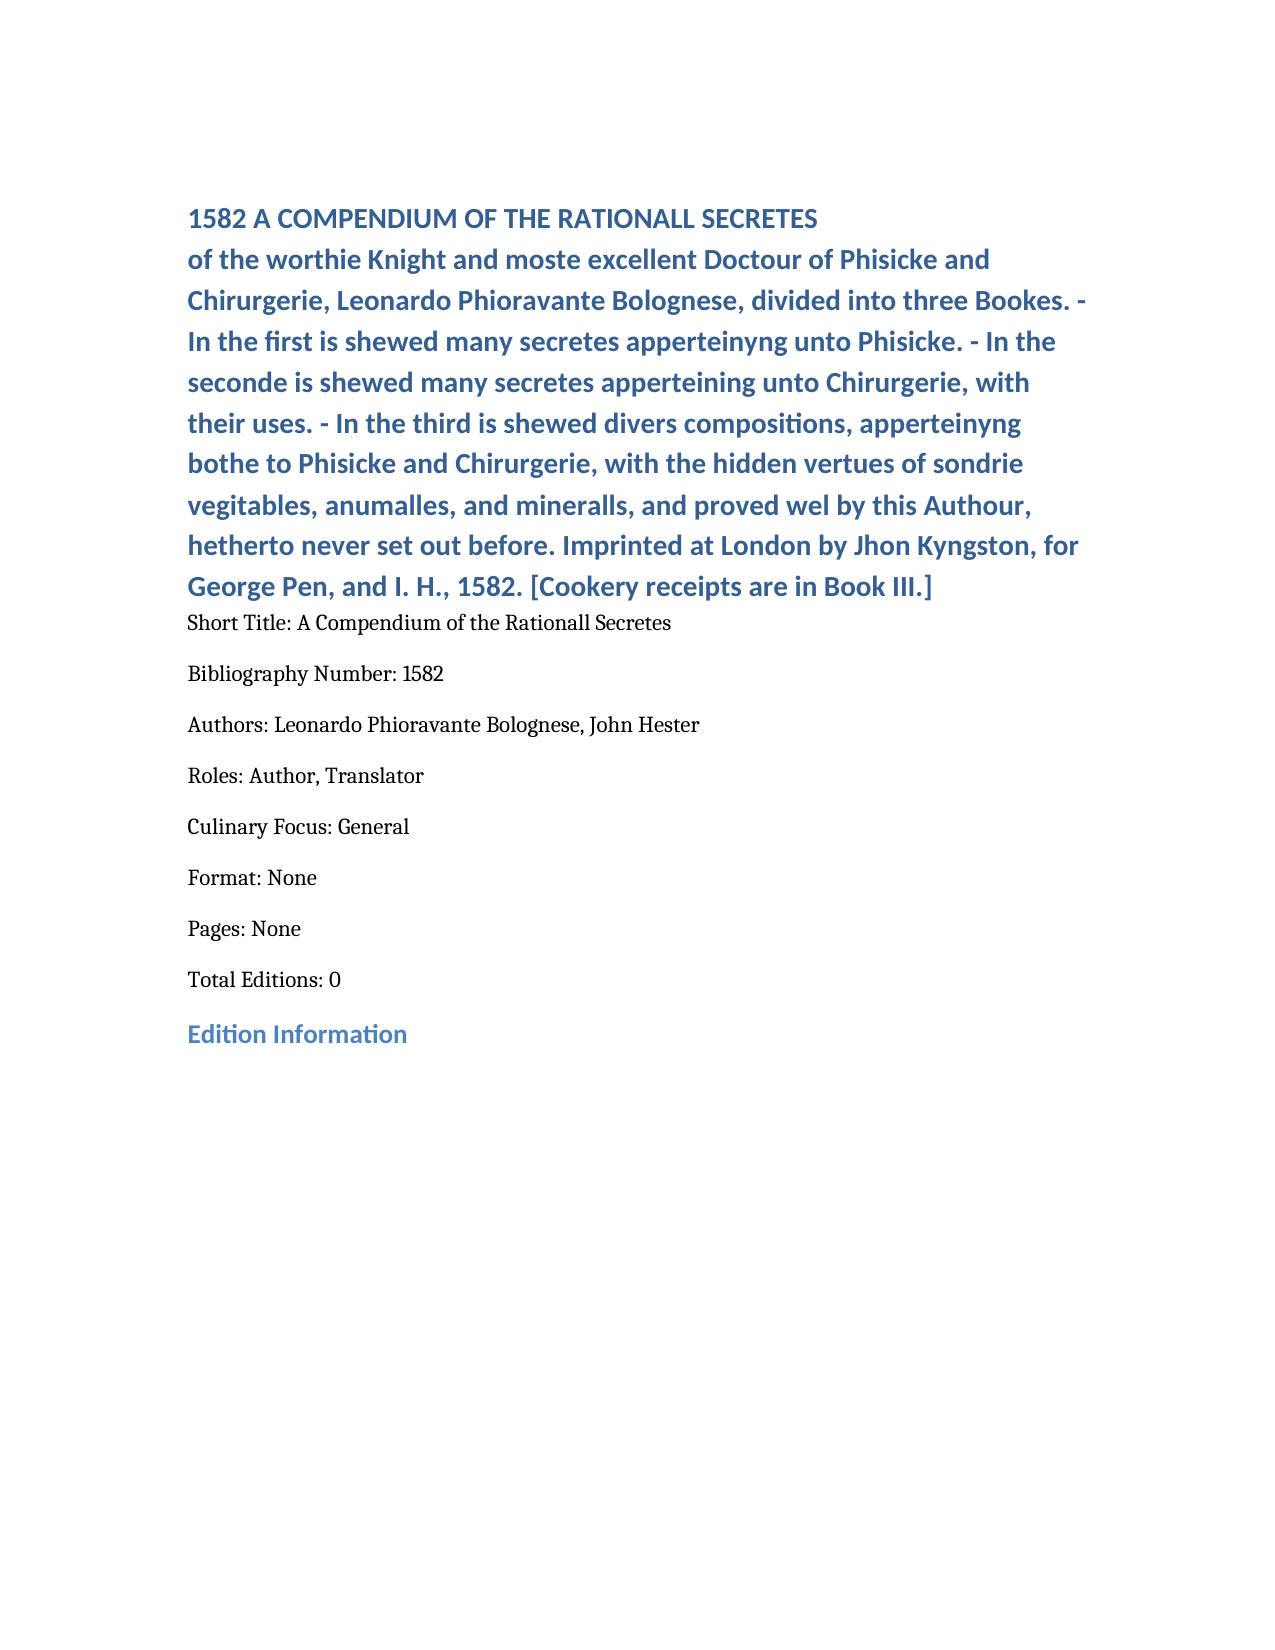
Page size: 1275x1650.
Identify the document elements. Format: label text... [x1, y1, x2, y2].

text Total Editions: 0 [187, 967, 1087, 993]
subtitle 1582 A COMPENDIUM OF THE RATIONALL SECRETES of the worthie Knight and moste excellent Doctour of Phisicke and Chirurgerie, Leonardo Phioravante Bolognese, divided into three Bookes. - In the first is shewed many secretes apperteinyng unto Phisicke. - In the seconde is shewed many secretes apperteining unto Chirurgerie, with their uses. - In the third is shewed divers compositions, apperteinyng bothe to Phisicke and Chirurgerie, with the hidden vertues of sondrie vegitables, anumalles, and mineralls, and proved wel by this Authour, hetherto never set out before. Imprinted at London by Jhon Kyngston, for George Pen, and I. H., 1582. [Cookery receipts are in Book III.] [187, 200, 1087, 604]
text Culinary Focus: General [187, 813, 1087, 840]
text Format: None [187, 864, 1087, 891]
text Bibliography Number: 1582 [187, 660, 1087, 687]
text Short Title: A Compendium of the Rationall Secretes [187, 609, 1087, 636]
subtitle Edition Information [187, 1018, 1087, 1051]
text Roles: Author, Translator [187, 762, 1087, 789]
text Pages: None [187, 916, 1087, 942]
text Authors: Leonardo Phioravante Bolognese, John Hester [187, 711, 1087, 738]
